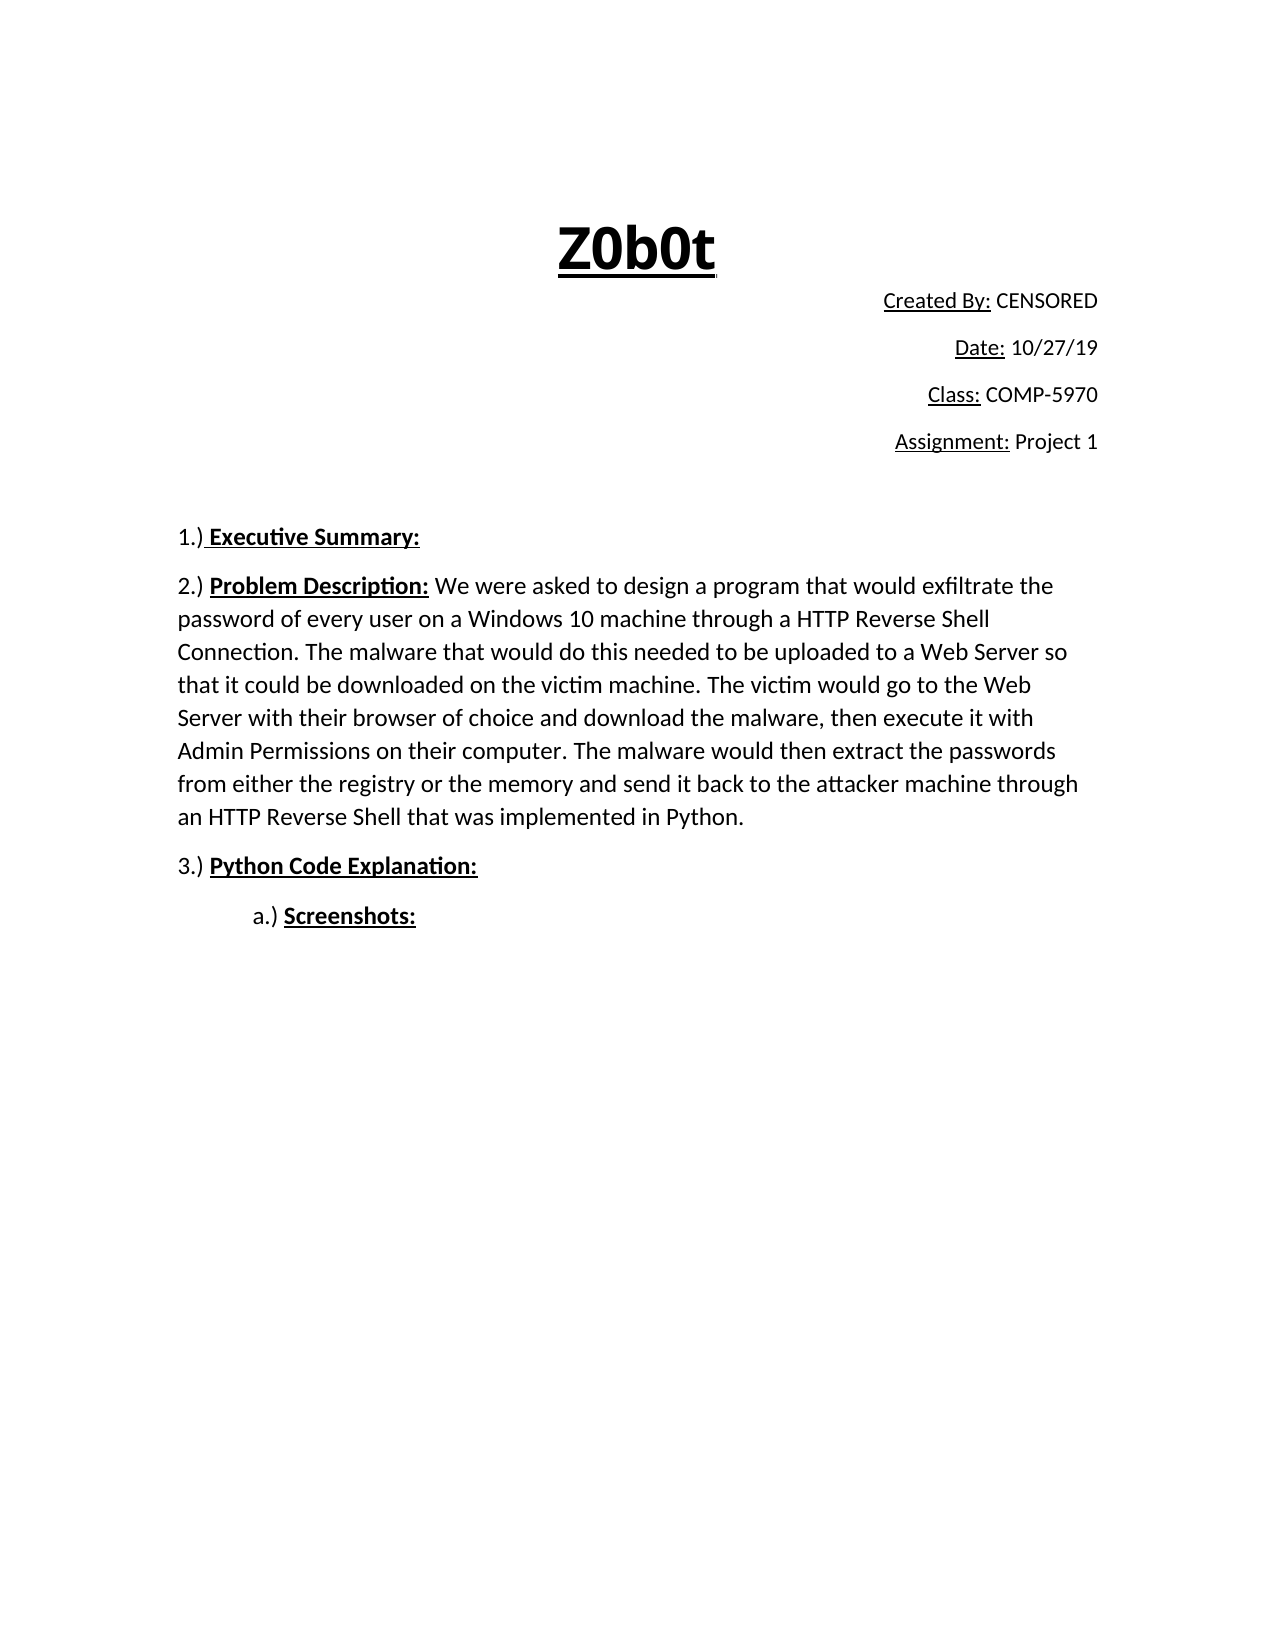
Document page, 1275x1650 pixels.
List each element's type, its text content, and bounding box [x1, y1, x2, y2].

text a.) Screenshots: [177, 900, 1098, 930]
title Z0b0t [177, 207, 1098, 286]
text 3.) Python Code Explanation: [177, 850, 1098, 881]
text Date: 10/27/19 [177, 333, 1098, 361]
text 1.) Executive Summary: [177, 521, 1098, 551]
text Class: COMP-5970 [177, 380, 1098, 408]
text Created By: CENSORED [177, 286, 1098, 314]
text Assignment: Project 1 [177, 427, 1098, 455]
text 2.) Problem Description: We were asked to design a program that would exfiltrate the password of every user on a Windows 10 machine through a HTTP Reverse Shell Connection. The malware that would do this needed to be uploaded to a Web Server so that it could be downloaded on the victim machine. The victim would go to the Web Server with their browser of choice and download the malware, then execute it with Admin Permissions on their computer. The malware would then extract the passwords from either the registry or the memory and send it back to the attacker machine through an HTTP Reverse Shell that was implemented in Python. [177, 570, 1098, 831]
